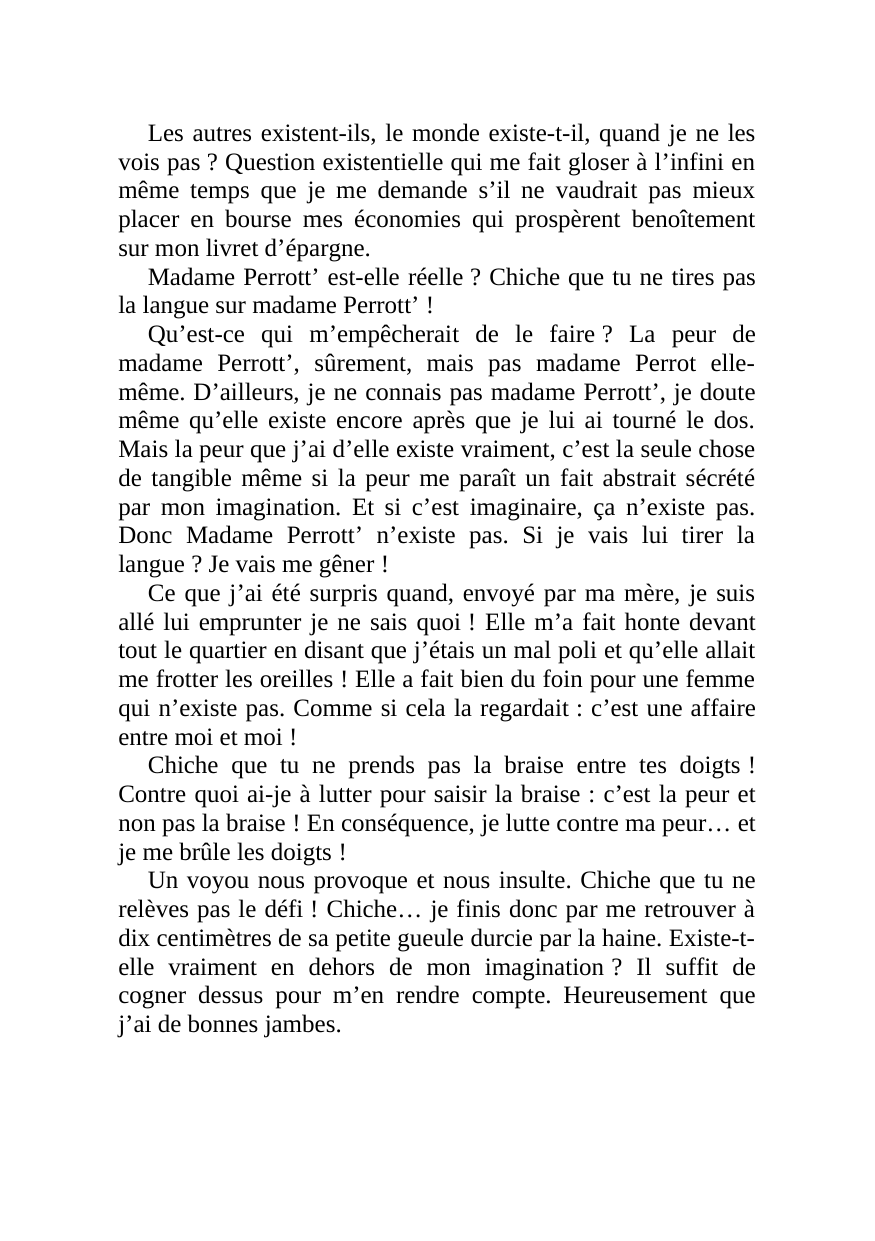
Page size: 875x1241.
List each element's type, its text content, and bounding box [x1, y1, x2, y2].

text Madame Perrott’ est-elle réelle ? Chiche que tu ne tires pas la langue sur madame Perrott’ ! [118, 262, 756, 319]
text Qu’est-ce qui m’empêcherait de le faire ? La peur de madame Perrott’, sûrement, mais pas madame Perrot elle-même. D’ailleurs, je ne connais pas madame Perrott’, je doute même qu’elle existe encore après que je lui ai tourné le dos. Mais la peur que j’ai d’elle existe vraiment, c’est la seule chose de tangible même si la peur me paraît un fait abstrait sécrété par mon imagination. Et si c’est imaginaire, ça n’existe pas. Donc Madame Perrott’ n’existe pas. Si je vais lui tirer la langue ? Je vais me gêner ! [118, 319, 756, 578]
text Ce que j’ai été surpris quand, envoyé par ma mère, je suis allé lui emprunter je ne sais quoi ! Elle m’a fait honte devant tout le quartier en disant que j’étais un mal poli et qu’elle allait me frotter les oreilles ! Elle a fait bien du foin pour une femme qui n’existe pas. Comme si cela la regardait : c’est une affaire entre moi et moi ! [118, 578, 756, 751]
text Chiche que tu ne prends pas la braise entre tes doigts ! Contre quoi ai-je à lutter pour saisir la braise : c’est la peur et non pas la braise ! En conséquence, je lutte contre ma peur… et je me brûle les doigts ! [118, 751, 756, 866]
text Un voyou nous provoque et nous insulte. Chiche que tu ne relèves pas le défi ! Chiche… je finis donc par me retrouver à dix centimètres de sa petite gueule durcie par la haine. Existe-t-elle vraiment en dehors de mon imagination ? Il suffit de cogner dessus pour m’en rendre compte. Heureusement que j’ai de bonnes jambes. [118, 866, 756, 1038]
text Les autres existent-ils, le monde existe-t-il, quand je ne les vois pas ? Question existentielle qui me fait gloser à l’infini en même temps que je me demande s’il ne vaudrait pas mieux placer en bourse mes économies qui prospèrent benoîtement sur mon livret d’épargne. [118, 118, 756, 262]
